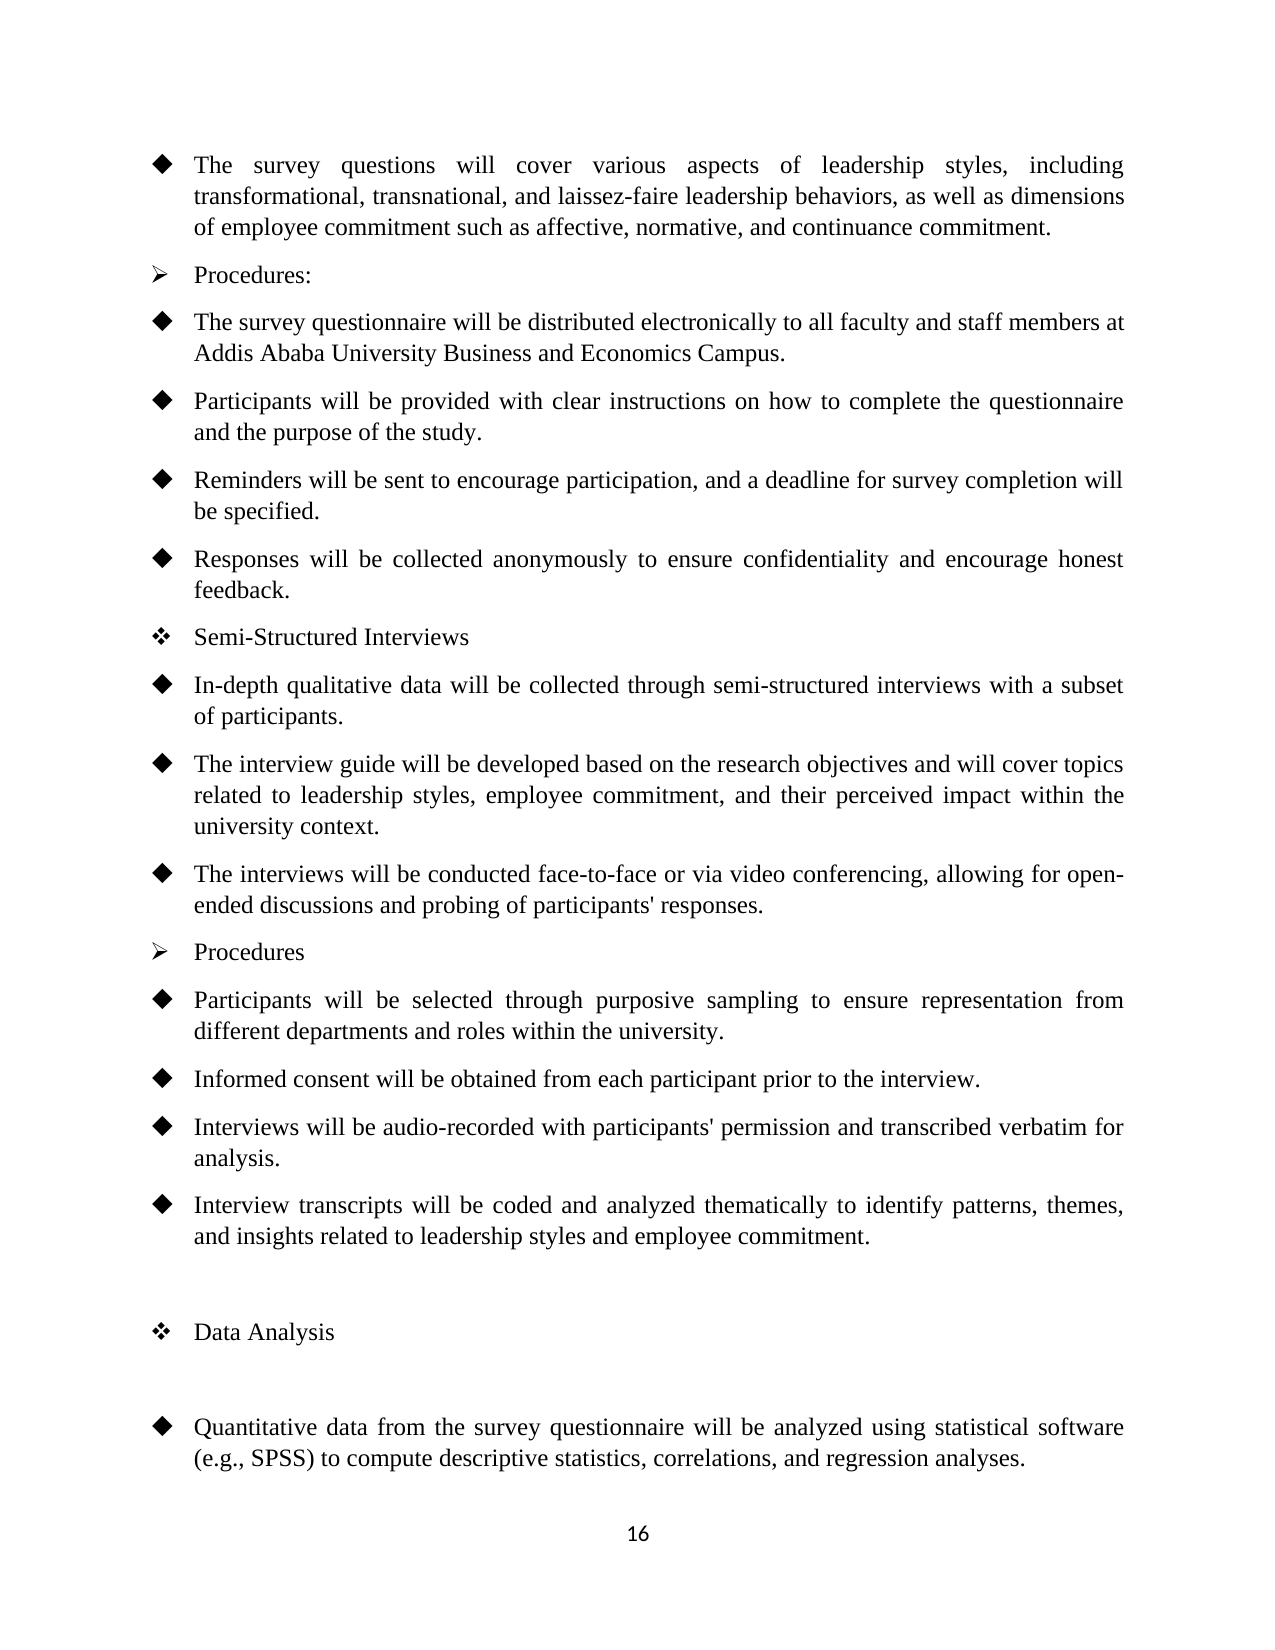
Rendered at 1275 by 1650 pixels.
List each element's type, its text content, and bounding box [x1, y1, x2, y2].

list Reminders will be sent to encourage participation, and a deadline for survey completion will be specified. [150, 465, 1125, 525]
list Semi-Structured Interviews [150, 622, 1125, 651]
list Participants will be provided with clear instructions on how to complete the questionnaire and the purpose of the study. [150, 386, 1125, 446]
list The survey questions will cover various aspects of leadership styles, including transformational, transnational, and laissez-faire leadership behaviors, as well as dimensions of employee commitment such as affective, normative, and continuance commitment. [150, 150, 1125, 241]
list Procedures [150, 937, 1125, 966]
list The interviews will be conducted face-to-face or via video conferencing, allowing for open-ended discussions and probing of participants' responses. [150, 859, 1125, 918]
list Informed consent will be obtained from each participant prior to the interview. [150, 1064, 1125, 1093]
list Interview transcripts will be coded and analyzed thematically to identify patterns, themes, and insights related to leadership styles and employee commitment. [150, 1190, 1125, 1250]
list The survey questionnaire will be distributed electronically to all faculty and staff members at Addis Ababa University Business and Economics Campus. [150, 307, 1125, 367]
list Procedures: [150, 260, 1125, 288]
list In-depth qualitative data will be collected through semi-structured interviews with a subset of participants. [150, 670, 1125, 730]
list Interviews will be audio-recorded with participants' permission and transcribed verbatim for analysis. [150, 1112, 1125, 1171]
list Participants will be selected through purposive sampling to ensure representation from different departments and roles within the university. [150, 985, 1125, 1045]
list Quantitative data from the survey questionnaire will be analyzed using statistical software (e.g., SPSS) to compute descriptive statistics, correlations, and regression analyses. [150, 1412, 1125, 1472]
list Responses will be collected anonymously to ensure confidentiality and encourage honest feedback. [150, 544, 1125, 603]
list Data Analysis [150, 1317, 1125, 1346]
list The interview guide will be developed based on the research objectives and will cover topics related to leadership styles, employee commitment, and their perceived impact within the university context. [150, 749, 1125, 840]
